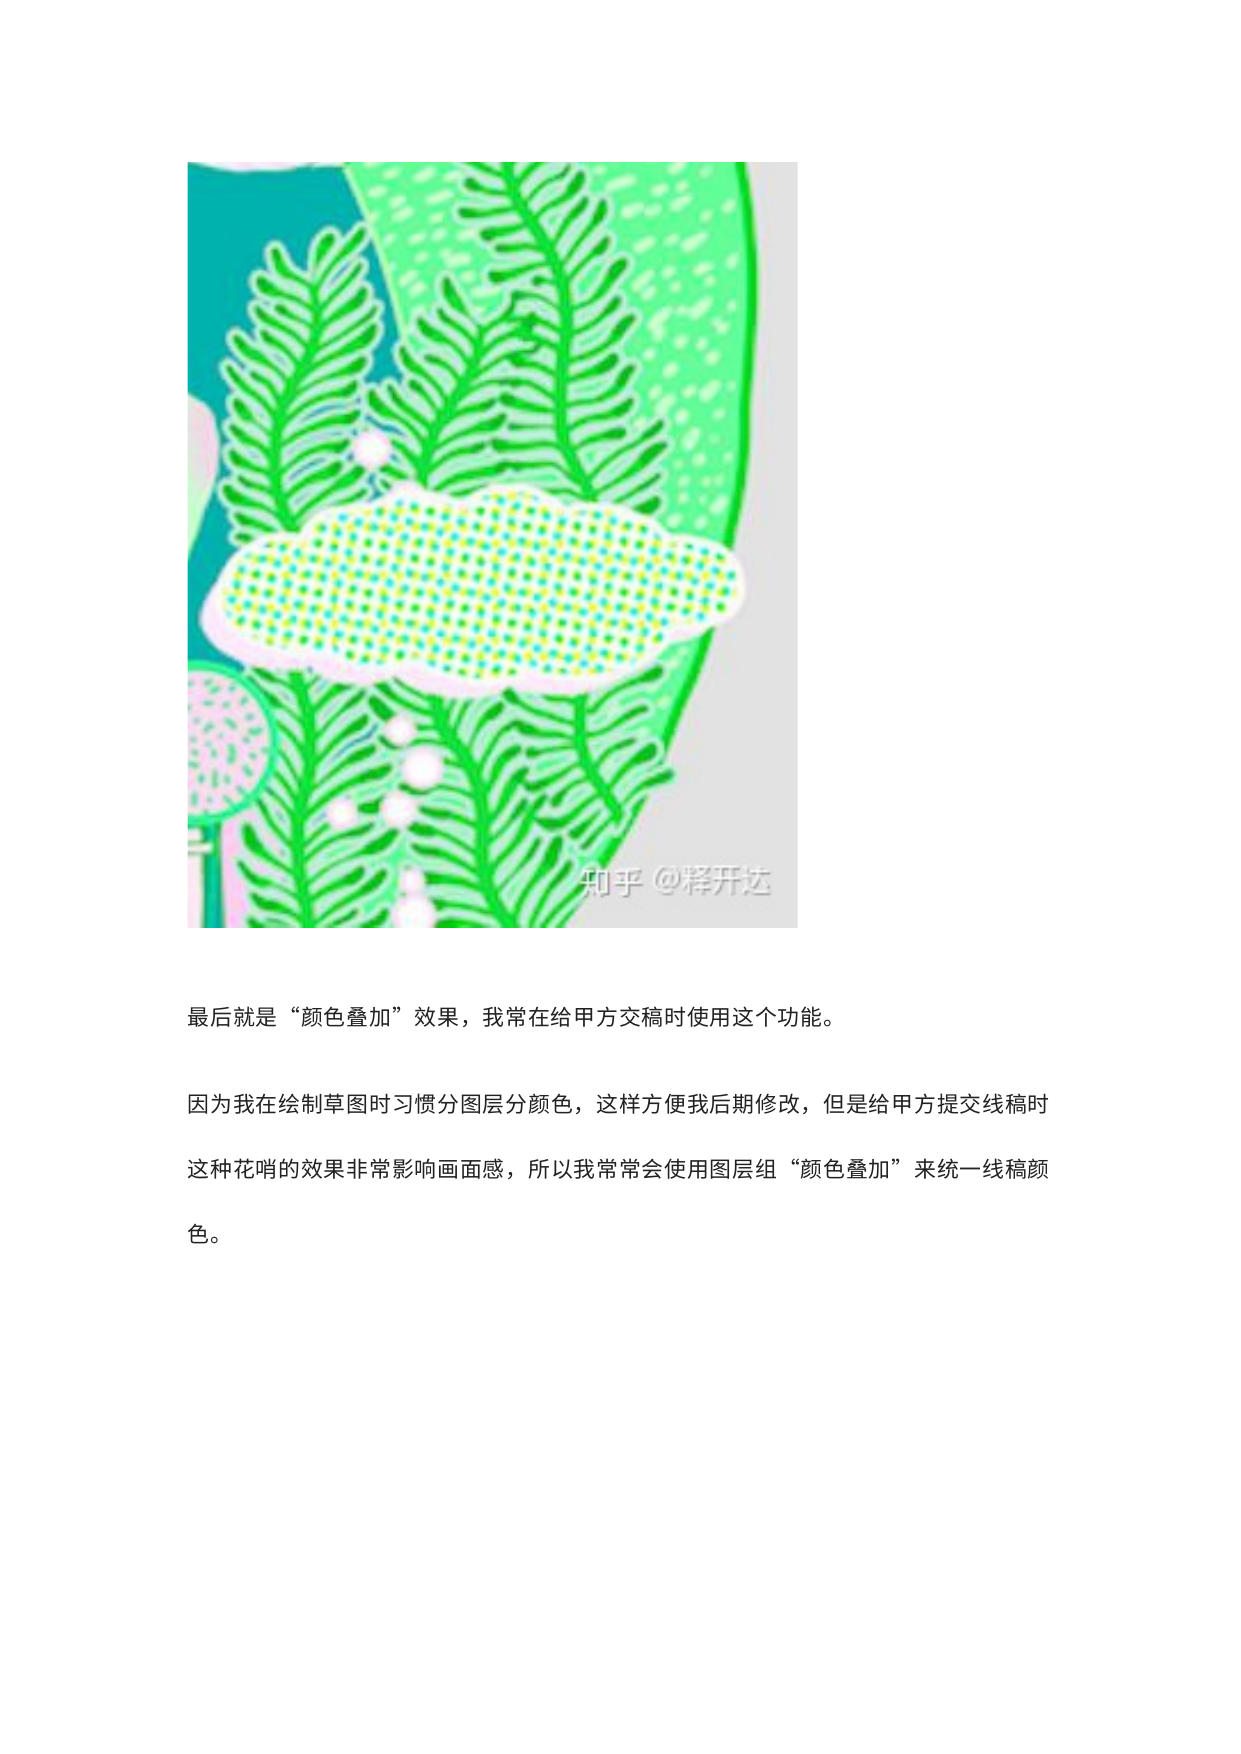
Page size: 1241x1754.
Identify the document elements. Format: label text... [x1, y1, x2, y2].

text 因为我在绘制草图时习惯分图层分颜色，这样方便我后期修改，但是给甲方提交线稿时这种花哨的效果非常影响画面感，所以我常常会使用图层组“颜色叠加”来统一线稿颜色。 [187, 1087, 1053, 1249]
text 最后就是“颜色叠加”效果，我常在给甲方交稿时使用这个功能。 [187, 999, 1053, 1032]
picture [187, 162, 798, 928]
